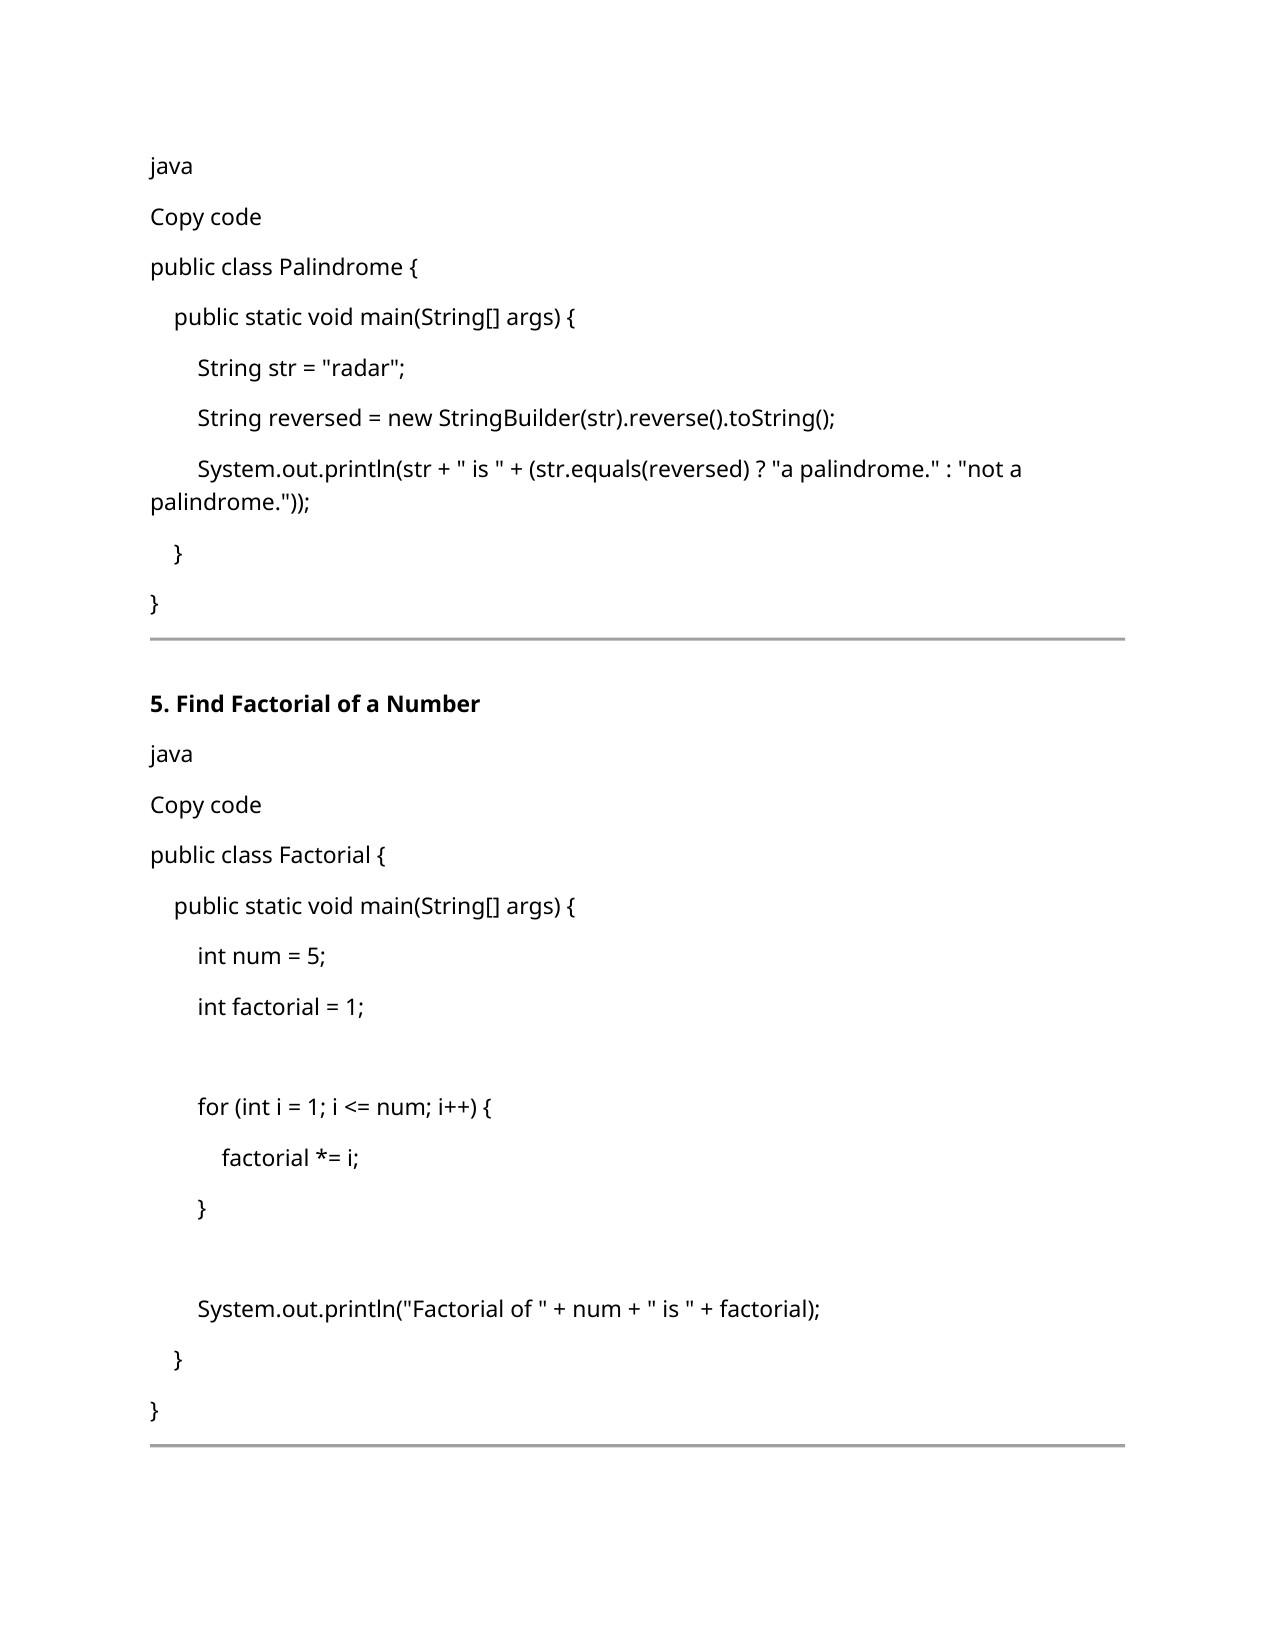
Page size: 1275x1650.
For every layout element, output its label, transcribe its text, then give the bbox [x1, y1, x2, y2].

text Copy code [150, 789, 1125, 820]
text java [150, 738, 1125, 769]
text } [150, 1192, 1125, 1223]
text public class Factorial { [150, 839, 1125, 870]
text String str = "radar"; [150, 352, 1125, 383]
text } [150, 587, 1125, 618]
text java [150, 150, 1125, 181]
text System.out.println(str + " is " + (str.equals(reversed) ? "a palindrome." : "not a palindrome.")); [150, 452, 1125, 517]
text } [150, 537, 1125, 568]
text 5. Find Factorial of a Number [150, 688, 1125, 719]
text for (int i = 1; i <= num; i++) { [150, 1091, 1125, 1122]
text int factorial = 1; [150, 990, 1125, 1022]
text public static void main(String[] args) { [150, 889, 1125, 921]
text System.out.println("Factorial of " + num + " is " + factorial); [150, 1293, 1125, 1324]
text int num = 5; [150, 940, 1125, 971]
text } [150, 1343, 1125, 1374]
text factorial *= i; [150, 1142, 1125, 1173]
text public class Palindrome { [150, 251, 1125, 282]
text } [150, 1394, 1125, 1425]
text public static void main(String[] args) { [150, 301, 1125, 332]
text String reversed = new StringBuilder(str).reverse().toString(); [150, 402, 1125, 433]
text Copy code [150, 200, 1125, 232]
